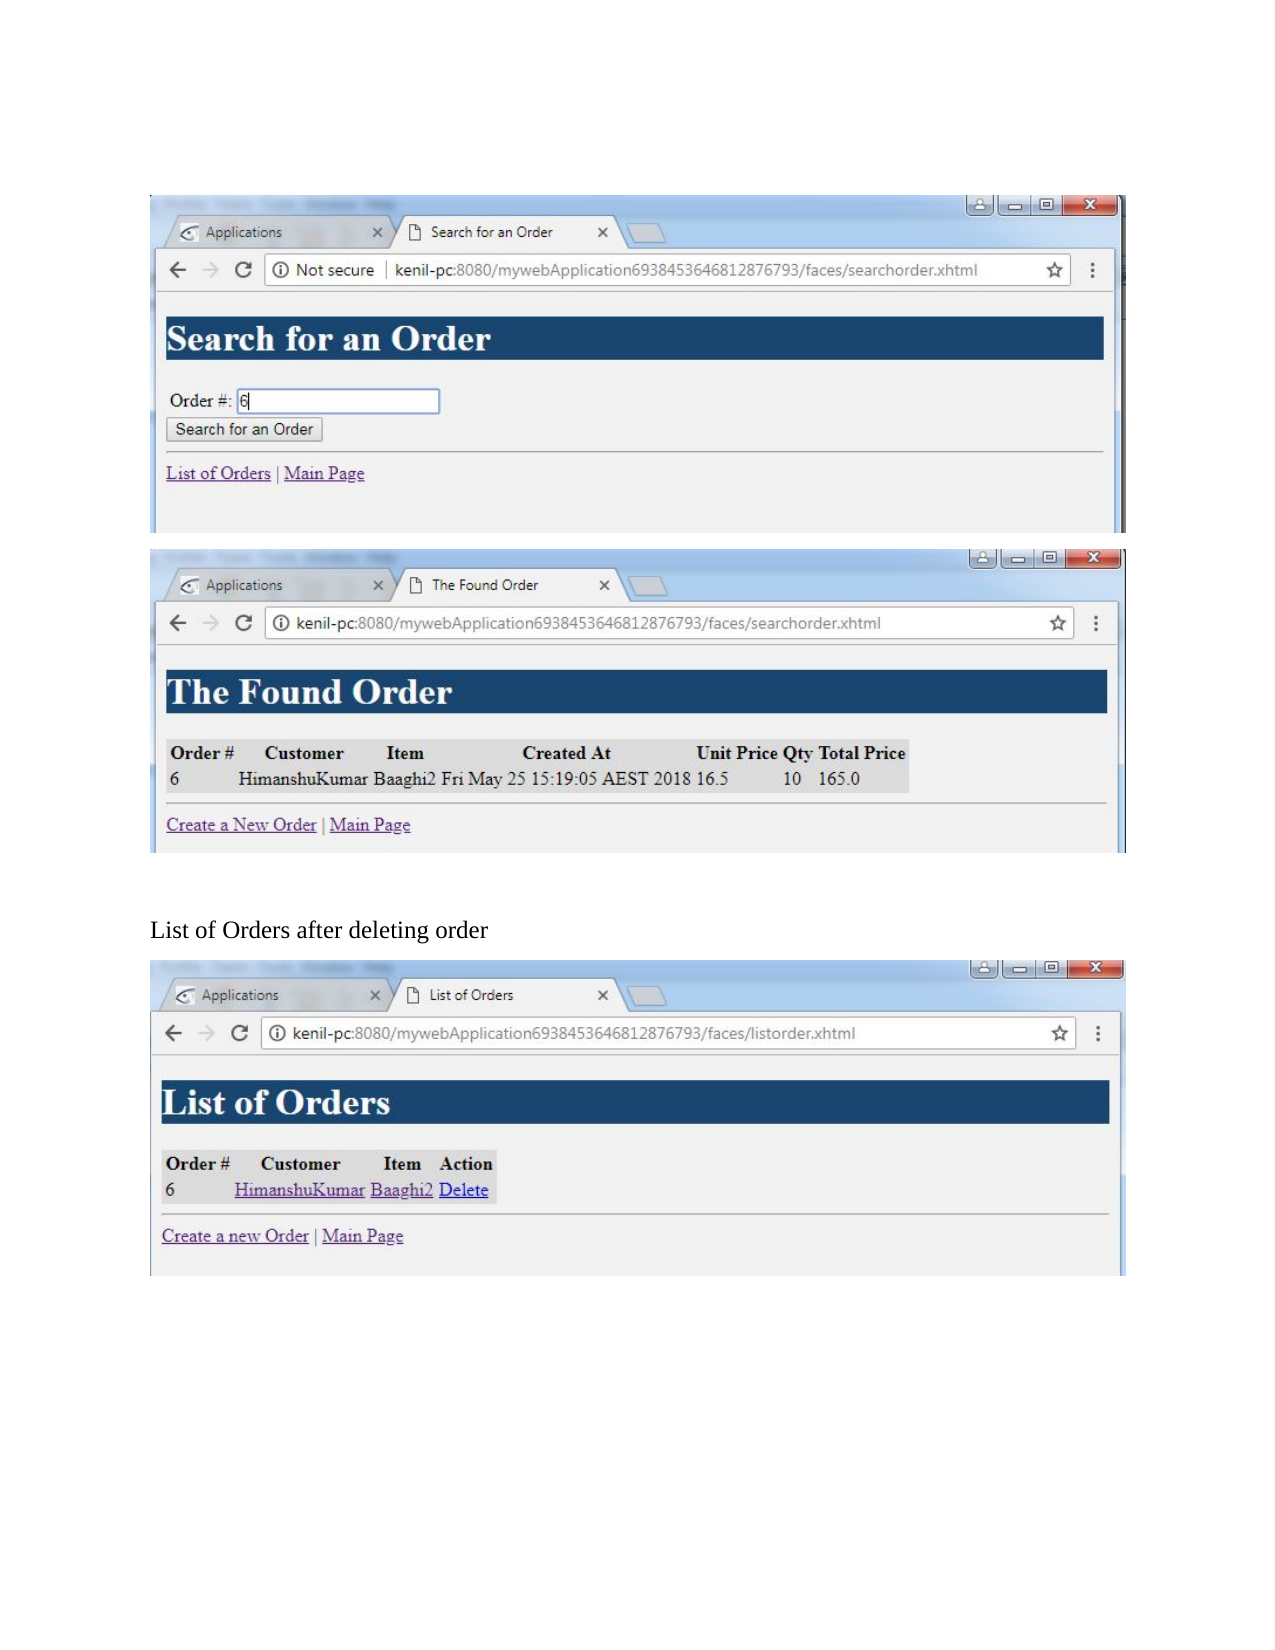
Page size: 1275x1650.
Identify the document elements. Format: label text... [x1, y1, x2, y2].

picture [150, 549, 1126, 853]
picture [150, 960, 1126, 1276]
picture [150, 195, 1126, 533]
text List of Orders after deleting order [150, 915, 1125, 944]
